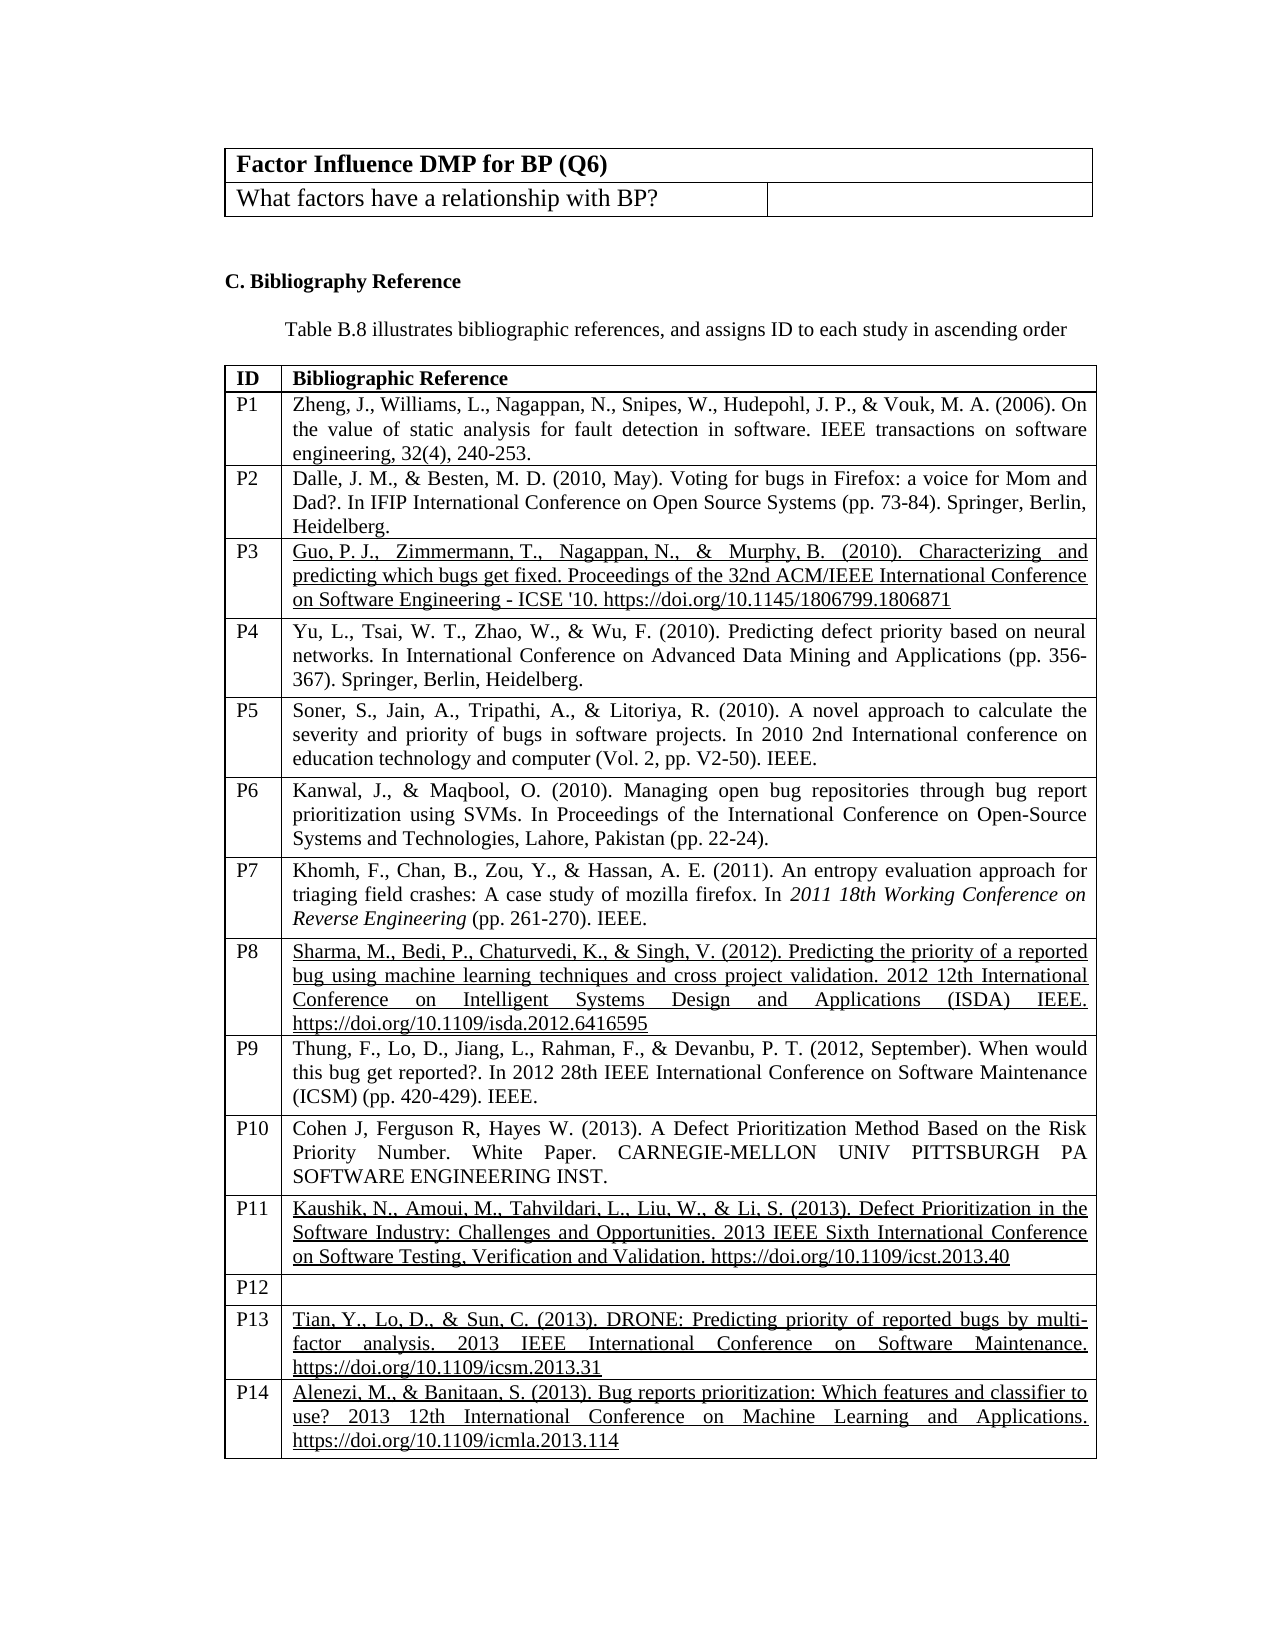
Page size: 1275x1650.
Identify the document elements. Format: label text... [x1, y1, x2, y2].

table_cell P3 [226, 539, 281, 617]
table_cell [282, 1275, 1096, 1305]
table_cell P12 [226, 1275, 281, 1305]
table_cell P7 [226, 858, 281, 938]
table_cell Khomh, F., Chan, B., Zou, Y., & Hassan, A. E. (2011). An entropy evaluation approach for triaging field crashes: A case study of mozilla firefox. In 2011 18th Working Conference on Reverse Engineering (pp. 261-270). IEEE. [282, 858, 1096, 938]
table_header ID [226, 366, 281, 391]
table_cell P6 [226, 778, 281, 857]
table_cell P9 [226, 1036, 281, 1115]
table_cell P4 [226, 619, 281, 697]
table_cell P8 [226, 939, 281, 1035]
table_cell Cohen J, Ferguson R, Hayes W. (2013). A Defect Prioritization Method Based on the Risk Priority Number. White Paper. CARNEGIE-MELLON UNIV PITTSBURGH PA SOFTWARE ENGINEERING INST. [282, 1116, 1096, 1194]
table_cell Guo, P. J., Zimmermann, T., Nagappan, N., & Murphy, B. (2010). Characterizing and predicting which bugs get fixed. Proceedings of the 32nd ACM/IEEE International Conference on Software Engineering - ICSE '10. https://doi.org/10.1145/1806799.1806871 [282, 539, 1096, 617]
table_cell [768, 183, 1092, 216]
table_cell Sharma, M., Bedi, P., Chaturvedi, K., & Singh, V. (2012). Predicting the priority of a reported bug using machine learning techniques and cross project validation. 2012 12th International Conference on Intelligent Systems Design and Applications (ISDA) IEEE. https://doi.org/10.1109/isda.2012.6416595 [282, 939, 1096, 1035]
table_cell P10 [226, 1116, 281, 1194]
table_cell What factors have a relationship with BP? [226, 183, 767, 216]
table_cell Kaushik, N., Amoui, M., Tahvildari, L., Liu, W., & Li, S. (2013). Defect Prioritization in the Software Industry: Challenges and Opportunities. 2013 IEEE Sixth International Conference on Software Testing, Verification and Validation. https://doi.org/10.1109/icst.2013.40 [282, 1196, 1096, 1274]
table_cell P13 [226, 1306, 281, 1379]
table_cell P11 [226, 1196, 281, 1274]
table_header Bibliographic Reference [282, 366, 1096, 391]
table_cell P5 [226, 698, 281, 777]
table_cell Thung, F., Lo, D., Jiang, L., Rahman, F., & Devanbu, P. T. (2012, September). When would this bug get reported?. In 2012 28th IEEE International Conference on Software Maintenance (ICSM) (pp. 420-429). IEEE. [282, 1036, 1096, 1115]
table_cell Tian, Y., Lo, D., & Sun, C. (2013). DRONE: Predicting priority of reported bugs by multi-factor analysis. 2013 IEEE International Conference on Software Maintenance. https://doi.org/10.1109/icsm.2013.31 [282, 1306, 1096, 1379]
table_cell Yu, L., Tsai, W. T., Zhao, W., & Wu, F. (2010). Predicting defect priority based on neural networks. In International Conference on Advanced Data Mining and Applications (pp. 356-367). Springer, Berlin, Heidelberg. [282, 619, 1096, 697]
table_cell P1 [226, 393, 281, 464]
table_cell P14 [226, 1380, 281, 1458]
table_cell Kanwal, J., & Maqbool, O. (2010). Managing open bug repositories through bug report prioritization using SVMs. In Proceedings of the International Conference on Open-Source Systems and Technologies, Lahore, Pakistan (pp. 22-24). [282, 778, 1096, 857]
text Table B.8 illustrates bibliographic references, and assigns ID to each study in ascending order [224, 317, 1127, 341]
table_cell Soner, S., Jain, A., Tripathi, A., & Litoriya, R. (2010). A novel approach to calculate the severity and priority of bugs in software projects. In 2010 2nd International conference on education technology and computer (Vol. 2, pp. V2-50). IEEE. [282, 698, 1096, 777]
table_cell Alenezi, M., & Banitaan, S. (2013). Bug reports prioritization: Which features and classifier to use? 2013 12th International Conference on Machine Learning and Applications. https://doi.org/10.1109/icmla.2013.114 [282, 1380, 1096, 1458]
table_cell Factor Influence DMP for BP (Q6) [226, 149, 1092, 182]
text C. Bibliography Reference [224, 268, 1127, 293]
table_cell Zheng, J., Williams, L., Nagappan, N., Snipes, W., Hudepohl, J. P., & Vouk, M. A. (2006). On the value of static analysis for fault detection in software. IEEE transactions on software engineering, 32(4), 240-253. [282, 393, 1096, 464]
table_cell P2 [226, 466, 281, 538]
table_cell Dalle, J. M., & Besten, M. D. (2010, May). Voting for bugs in Firefox: a voice for Mom and Dad?. In IFIP International Conference on Open Source Systems (pp. 73-84). Springer, Berlin, Heidelberg. [282, 466, 1096, 538]
